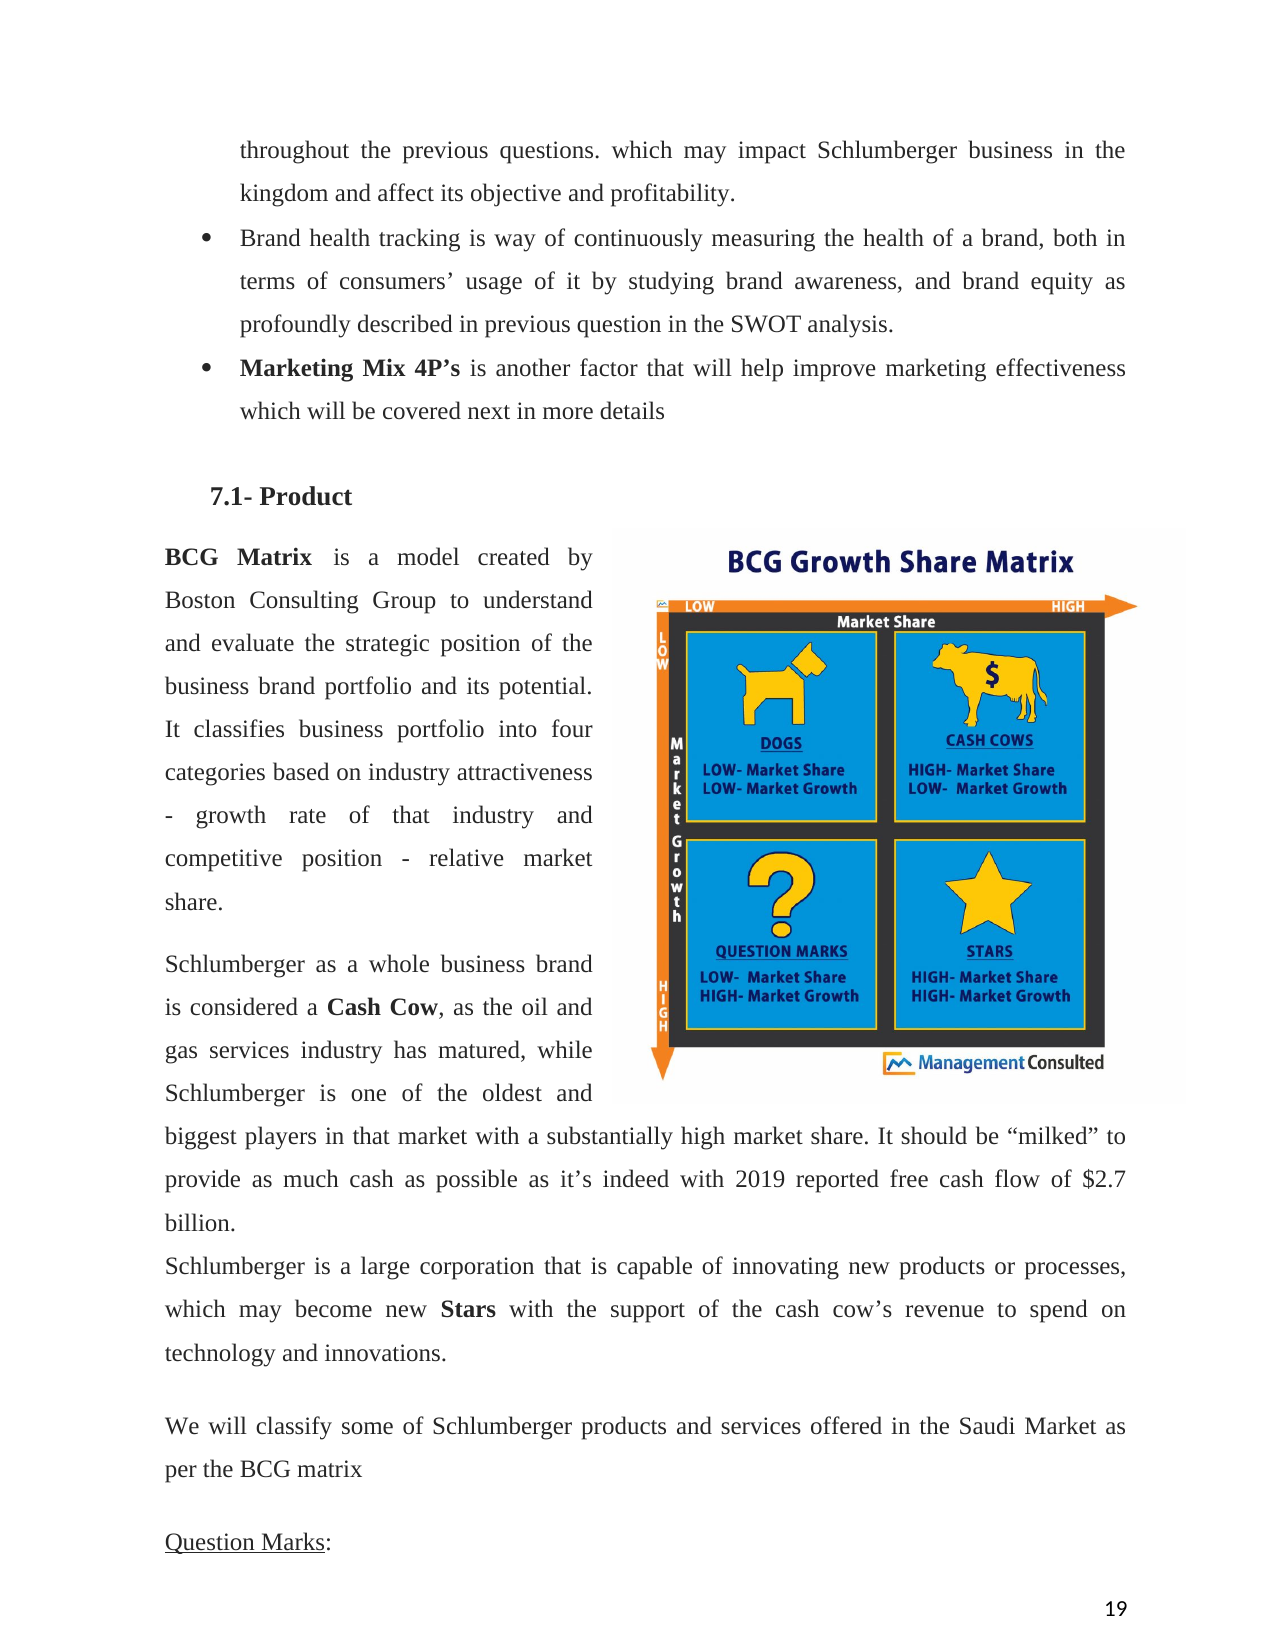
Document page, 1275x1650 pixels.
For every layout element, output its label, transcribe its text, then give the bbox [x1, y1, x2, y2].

picture [611, 528, 1186, 1103]
subtitle BCG Matrix is a model created by Boston Consulting Group to understand and evaluate the strategic position of the business brand portfolio and its potential. It classifies business portfolio into four categories based on industry attractiveness - growth rate of that industry and competitive position - relative market share. [164, 542, 611, 915]
list Marketing Mix 4P’s is another factor that will help improve marketing effectiveness which will be covered next in more details [202, 353, 1127, 425]
subtitle 7.1- Product [209, 481, 1127, 512]
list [202, 135, 1127, 207]
subtitle Schlumberger as a whole business brand is considered a Cash Cow, as the oil and gas services industry has matured, while Schlumberger is one of the oldest and biggest players in that market with a substantially high market share. It should be “milked” to provide as much cash as possible as it’s indeed with 2019 reported free cash flow of $2.7 billion. [164, 949, 1127, 1236]
subtitle We will classify some of Schlumberger products and services offered in the Saudi Market as per the BCG matrix [164, 1411, 1127, 1483]
subtitle Question Marks: [164, 1527, 1127, 1556]
subtitle Schlumberger is a large corporation that is capable of innovating new products or processes, which may become new Stars with the support of the cash cow’s revenue to spend on technology and innovations. [164, 1251, 1127, 1366]
list Brand health tracking is way of continuously measuring the health of a brand, both in terms of consumers’ usage of it by studying brand awareness, and brand equity as profoundly described in previous question in the SWOT analysis. [202, 223, 1127, 338]
